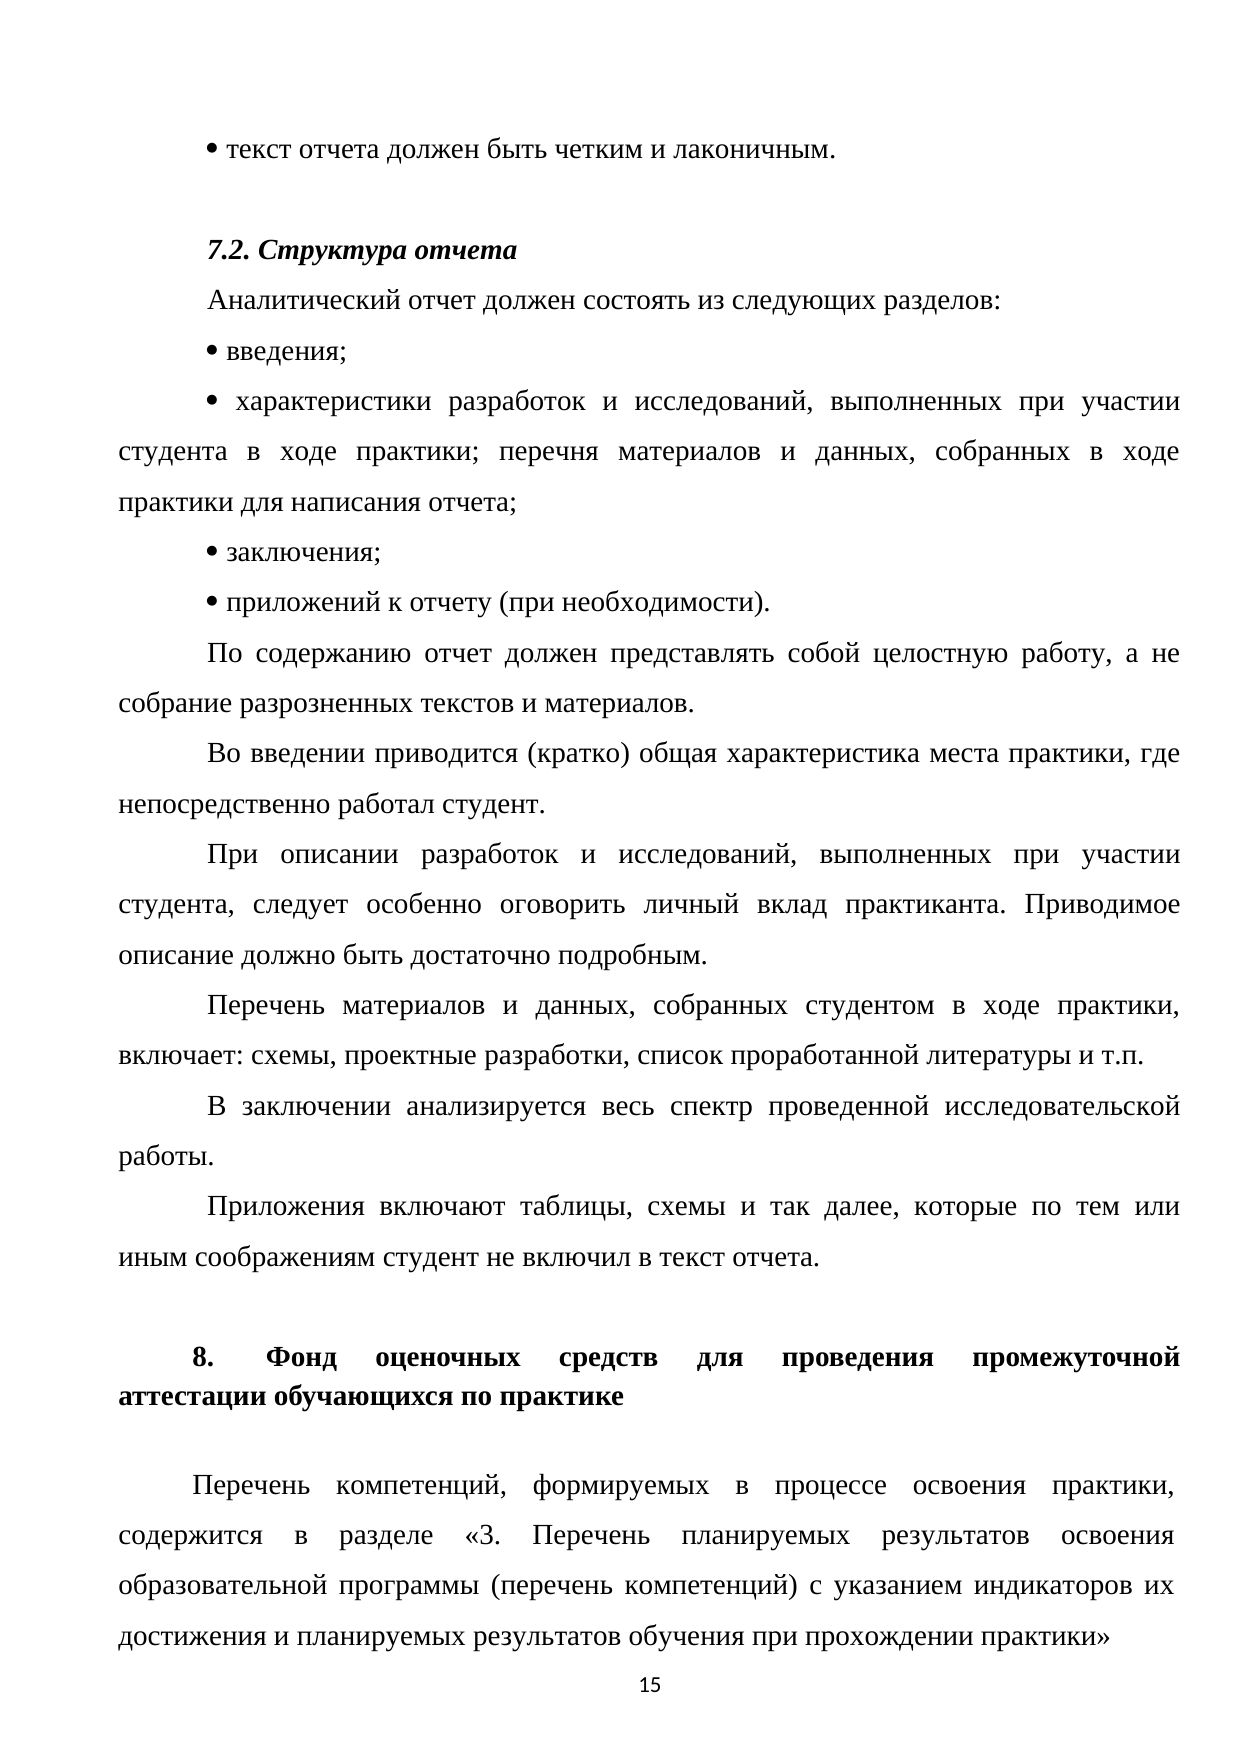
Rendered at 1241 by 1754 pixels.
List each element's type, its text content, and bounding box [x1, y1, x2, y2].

text введения; [118, 333, 1181, 366]
text По содержанию отчет должен представлять собой целостную работу, а не собрание разрозненных текстов и материалов. [118, 635, 1181, 719]
text В заключении анализируется весь спектр проведенной исследовательской работы. [118, 1088, 1181, 1172]
text Приложения включают таблицы, схемы и так далее, которые по тем или иным соображениям студент не включил в текст отчета. [118, 1188, 1181, 1272]
text текст отчета должен быть четким и лаконичным. [118, 131, 1181, 165]
text Перечень компетенций, формируемых в процессе освоения практики, содержится в разделе «3. Перечень планируемых результатов освоения образовательной программы (перечень компетенций) с указанием индикаторов их достижения и планируемых результатов обучения при прохождении практики» [118, 1467, 1176, 1651]
text 7.2. Структура отчета [118, 232, 1181, 266]
text характеристики разработок и исследований, выполненных при участии студента в ходе практики; перечня материалов и данных, собранных в ходе практики для написания отчета; [118, 383, 1181, 517]
text приложений к отчету (при необходимости). [118, 584, 1181, 618]
subtitle Фонд оценочных средств для проведения промежуточной аттестации обучающихся по практике [118, 1339, 1181, 1411]
text При описании разработок и исследований, выполненных при участии студента, следует особенно оговорить личный вклад практиканта. Приводимое описание должно быть достаточно подробным. [118, 836, 1181, 970]
text заключения; [118, 534, 1181, 568]
text Во введении приводится (кратко) общая характеристика места практики, где непосредственно работал студент. [118, 736, 1181, 819]
text Перечень материалов и данных, собранных студентом в ходе практики, включает: схемы, проектные разработки, список проработанной литературы и т.п. [118, 987, 1181, 1071]
text Аналитический отчет должен состоять из следующих разделов: [118, 282, 1181, 316]
